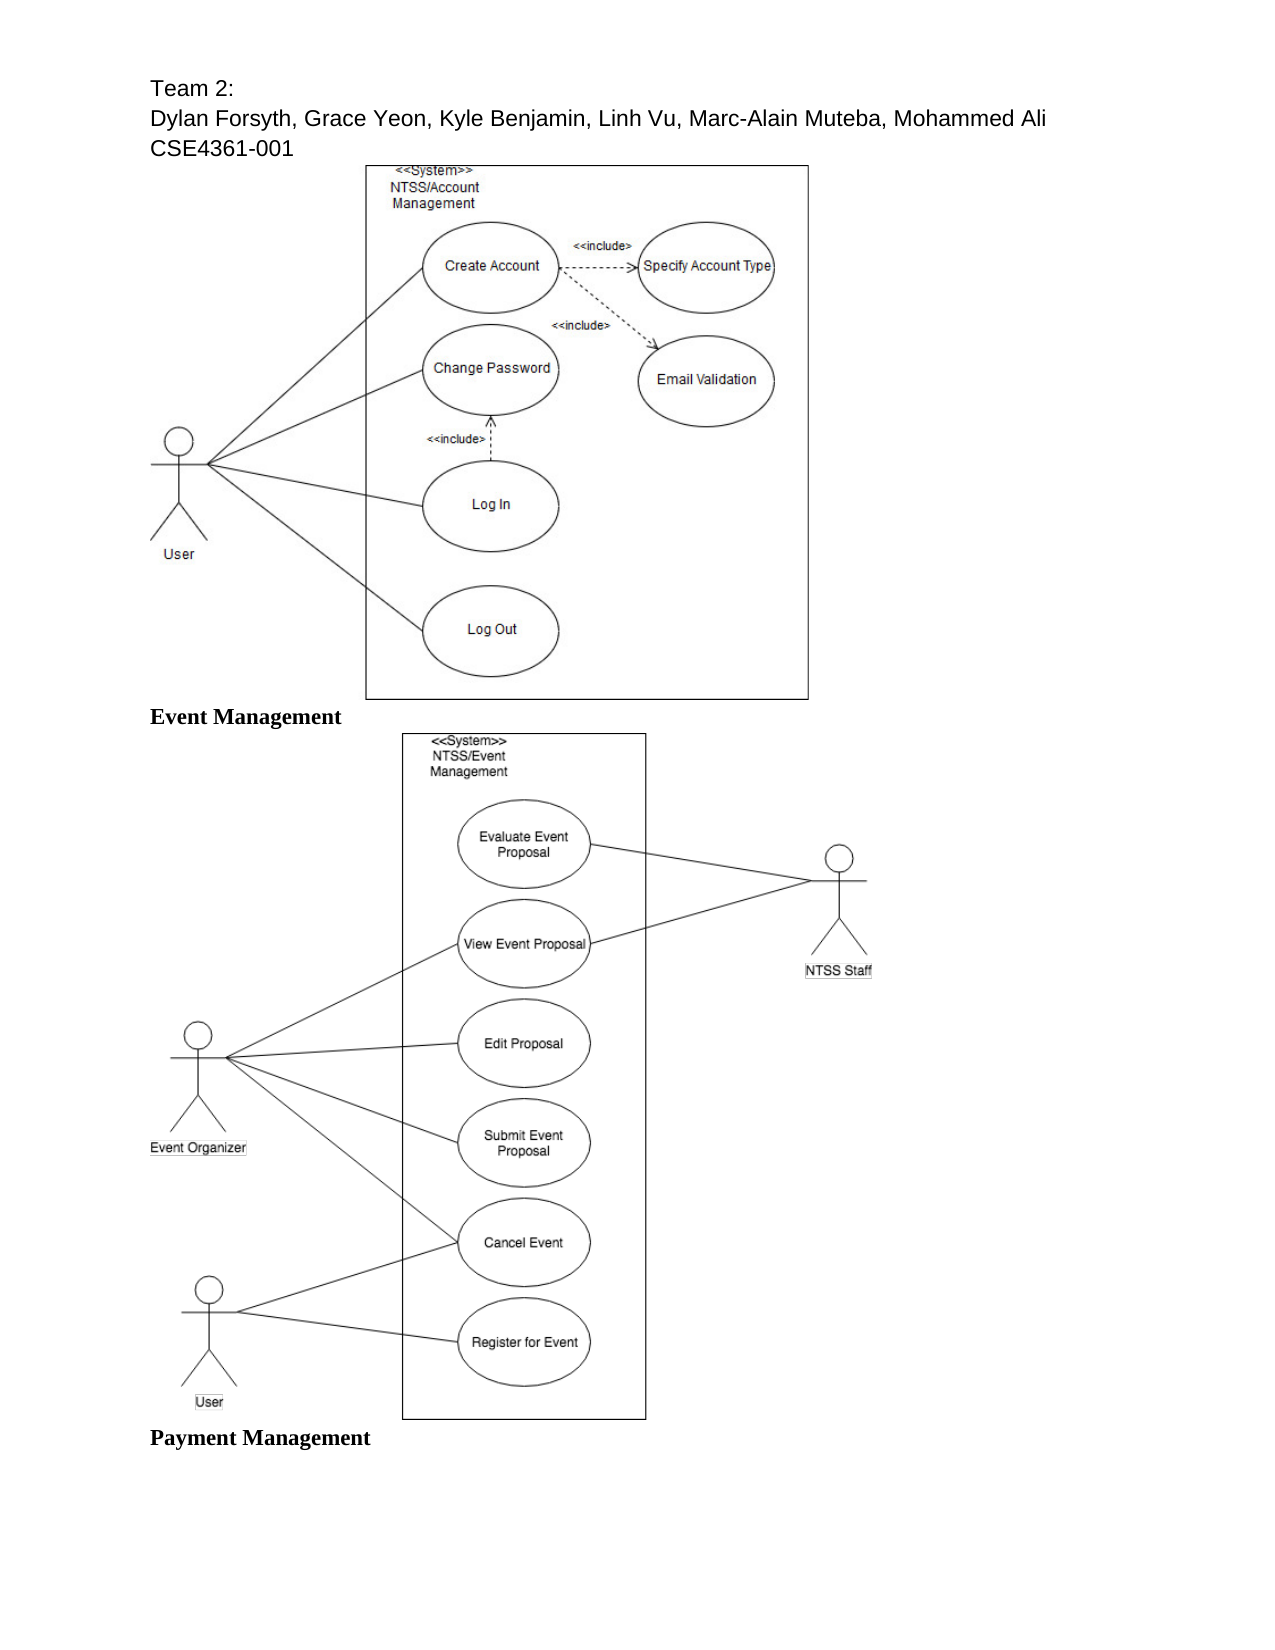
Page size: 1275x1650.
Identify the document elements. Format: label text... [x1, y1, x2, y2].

picture [150, 733, 873, 1420]
picture [150, 165, 809, 700]
text Payment Management [150, 1424, 1125, 1450]
text Event Management [150, 703, 1125, 729]
